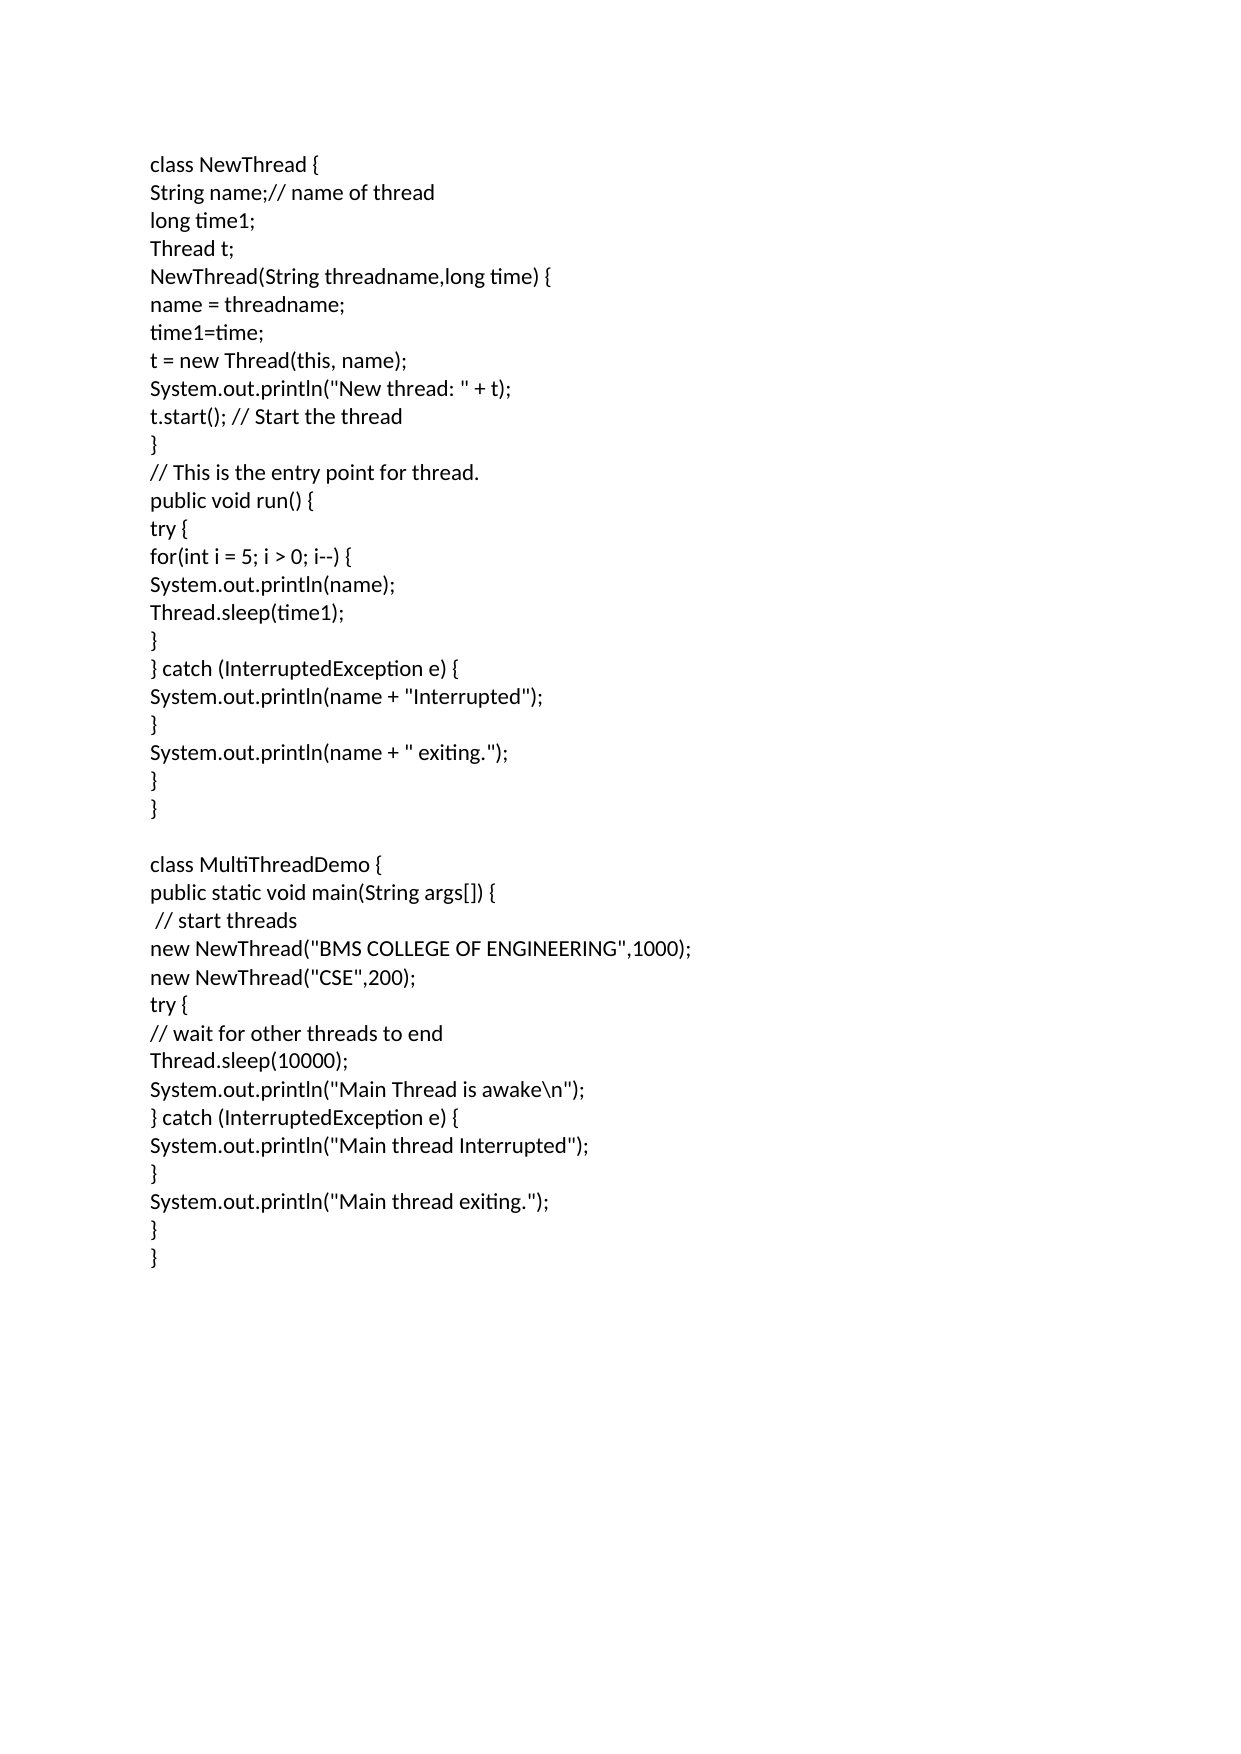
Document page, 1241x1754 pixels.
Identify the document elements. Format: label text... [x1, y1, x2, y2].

text // start threads [150, 907, 1090, 934]
text System.out.println("Main thread exiting."); [150, 1187, 1090, 1215]
text } [150, 1243, 1090, 1271]
text } catch (InterruptedException e) { [150, 1103, 1090, 1131]
text public void run() { [150, 486, 1090, 514]
text t.start(); // Start the thread [150, 402, 1090, 430]
text // wait for other threads to end [150, 1019, 1090, 1047]
text new NewThread("BMS COLLEGE OF ENGINEERING",1000); [150, 934, 1090, 963]
text Thread.sleep(10000); [150, 1047, 1090, 1075]
text System.out.println(name + " exiting."); [150, 738, 1090, 766]
text name = threadname; [150, 290, 1090, 318]
text NewThread(String threadname,long time) { [150, 262, 1090, 290]
text class MultiThreadDemo { [150, 851, 1090, 878]
text Thread t; [150, 234, 1090, 262]
text class NewThread { [150, 150, 1090, 178]
text System.out.println("Main thread Interrupted"); [150, 1131, 1090, 1159]
text // This is the entry point for thread. [150, 458, 1090, 486]
text t = new Thread(this, name); [150, 346, 1090, 374]
text } [150, 626, 1090, 654]
text public static void main(String args[]) { [150, 878, 1090, 907]
text System.out.println(name + "Interrupted"); [150, 682, 1090, 710]
text System.out.println(name); [150, 570, 1090, 598]
text } [150, 1159, 1090, 1187]
text try { [150, 514, 1090, 542]
text } [150, 794, 1090, 822]
text System.out.println("Main Thread is awake\n"); [150, 1075, 1090, 1103]
text System.out.println("New thread: " + t); [150, 374, 1090, 402]
text Thread.sleep(time1); [150, 598, 1090, 626]
text for(int i = 5; i > 0; i--) { [150, 542, 1090, 570]
text String name;// name of thread [150, 178, 1090, 206]
text time1=time; [150, 318, 1090, 346]
text long time1; [150, 206, 1090, 234]
text } [150, 766, 1090, 794]
text } [150, 430, 1090, 458]
text } [150, 710, 1090, 738]
text try { [150, 991, 1090, 1019]
text new NewThread("CSE",200); [150, 963, 1090, 991]
text } [150, 1215, 1090, 1243]
text } catch (InterruptedException e) { [150, 654, 1090, 682]
